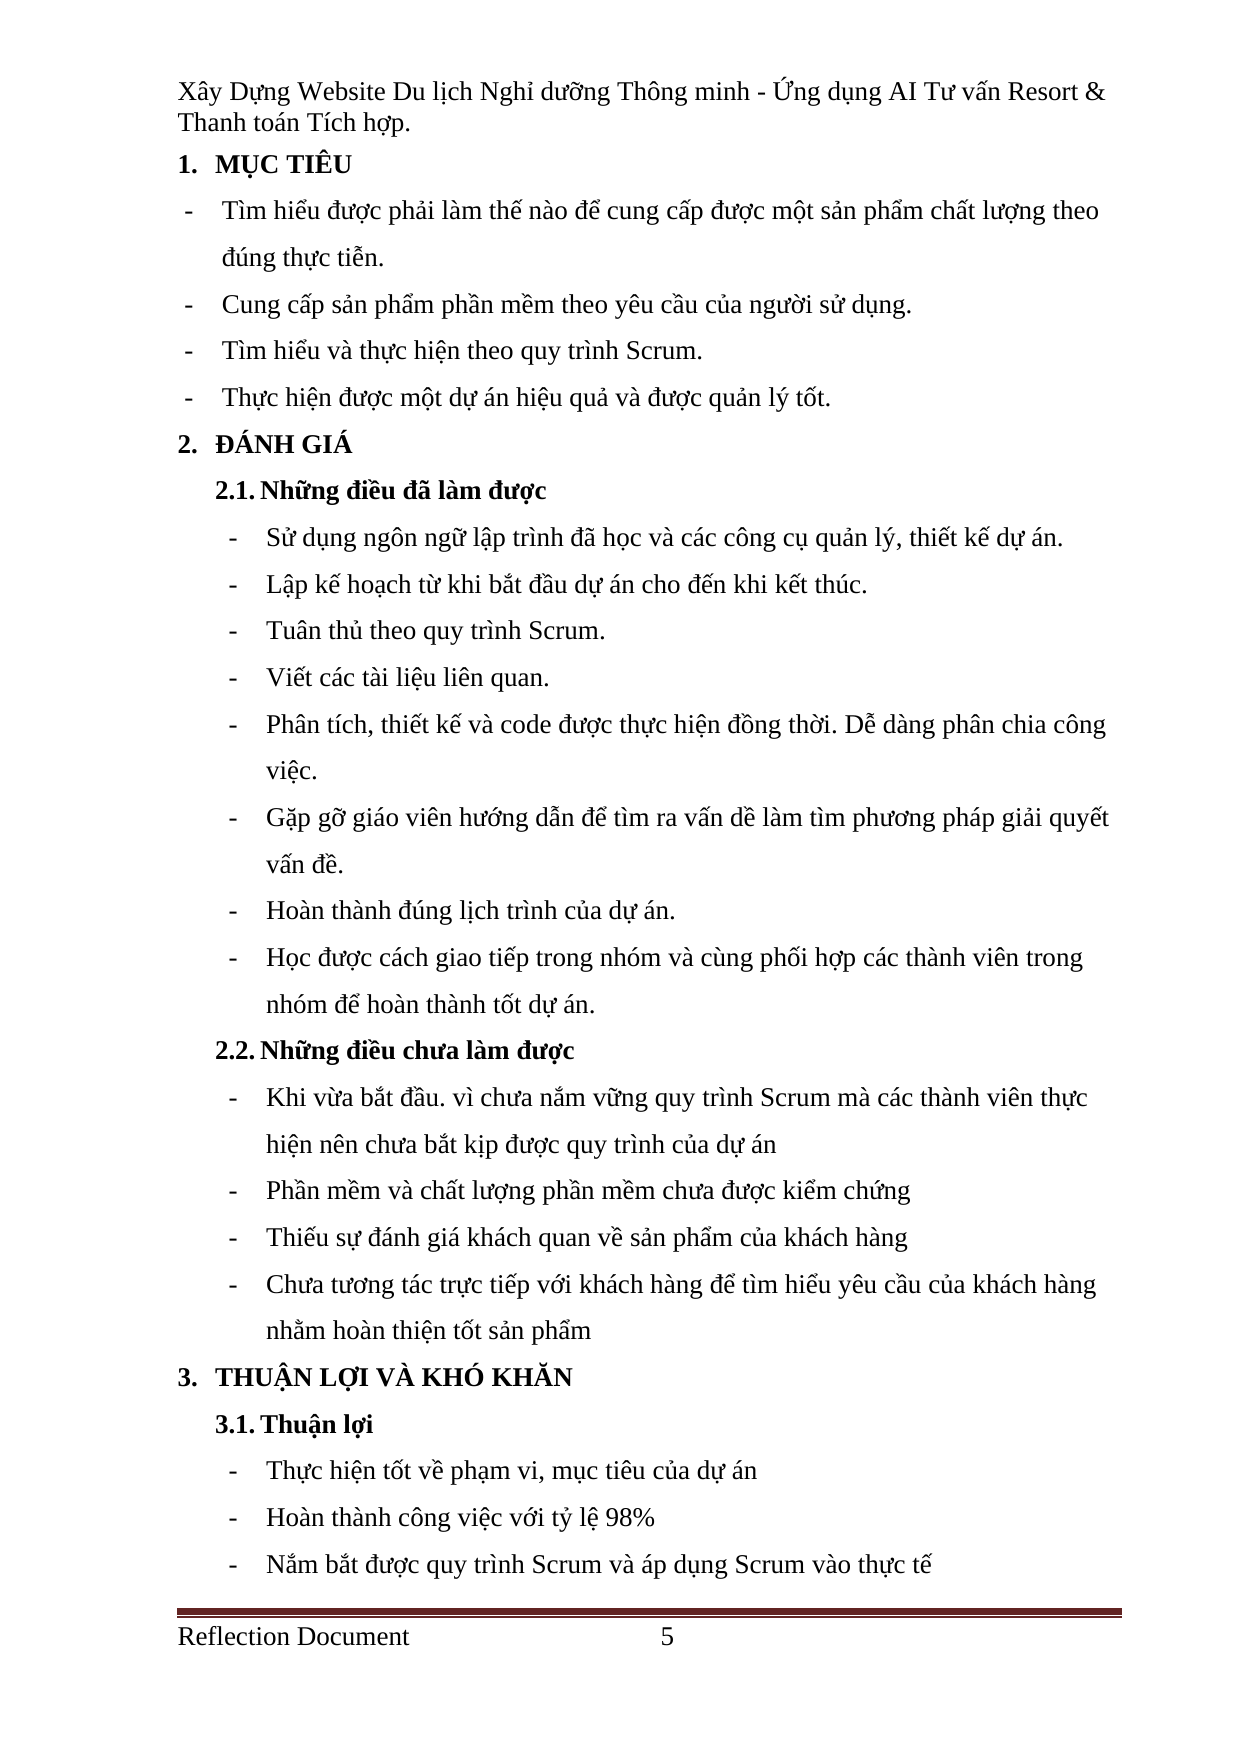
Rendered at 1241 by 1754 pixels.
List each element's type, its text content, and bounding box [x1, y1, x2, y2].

list Những điều chưa làm được [215, 1034, 1122, 1066]
list Tuân thủ theo quy trình Scrum. [228, 614, 1122, 646]
list ĐÁNH GIÁ [177, 428, 1122, 459]
list Học được cách giao tiếp trong nhóm và cùng phối hợp các thành viên trong nhóm để hoàn thành tốt dự án. [228, 941, 1122, 1019]
list Khi vừa bắt đầu. vì chưa nắm vững quy trình Scrum mà các thành viên thực hiện nên chưa bắt kịp được quy trình của dự án [228, 1081, 1122, 1159]
list Lập kế hoạch từ khi bắt đầu dự án cho đến khi kết thúc. [228, 568, 1122, 599]
list Thực hiện được một dự án hiệu quả và được quản lý tốt. [184, 381, 1122, 412]
list Nắm bắt được quy trình Scrum và áp dụng Scrum vào thực tế [228, 1548, 1122, 1579]
list Tìm hiểu được phải làm thế nào để cung cấp được một sản phẩm chất lượng theo đúng thực tiễn. [184, 194, 1122, 272]
list Chưa tương tác trực tiếp với khách hàng để tìm hiểu yêu cầu của khách hàng nhằm hoàn thiện tốt sản phẩm [228, 1268, 1122, 1346]
list Gặp gỡ giáo viên hướng dẫn để tìm ra vấn dề làm tìm phương pháp giải quyết vấn đề. [228, 801, 1122, 879]
list MỤC TIÊU [177, 148, 1122, 179]
list Những điều đã làm được [215, 474, 1122, 506]
list Sử dụng ngôn ngữ lập trình đã học và các công cụ quản lý, thiết kế dự án. [228, 521, 1122, 552]
list THUẬN LỢI VÀ KHÓ KHĂN [177, 1361, 1122, 1392]
list Thiếu sự đánh giá khách quan về sản phẩm của khách hàng [228, 1221, 1122, 1252]
list Thuận lợi [215, 1408, 1122, 1439]
list Thực hiện tốt về phạm vi, mục tiêu của dự án [228, 1454, 1122, 1486]
list Tìm hiểu và thực hiện theo quy trình Scrum. [184, 334, 1122, 366]
list Viết các tài liệu liên quan. [228, 661, 1122, 692]
list Phân tích, thiết kế và code được thực hiện đồng thời. Dễ dàng phân chia công việc. [228, 708, 1122, 786]
list Hoàn thành đúng lịch trình của dự án. [228, 894, 1122, 926]
list Phần mềm và chất lượng phần mềm chưa được kiểm chứng [228, 1174, 1122, 1206]
list Cung cấp sản phẩm phần mềm theo yêu cầu của người sử dụng. [184, 288, 1122, 319]
list Hoàn thành công việc với tỷ lệ 98% [228, 1501, 1122, 1532]
